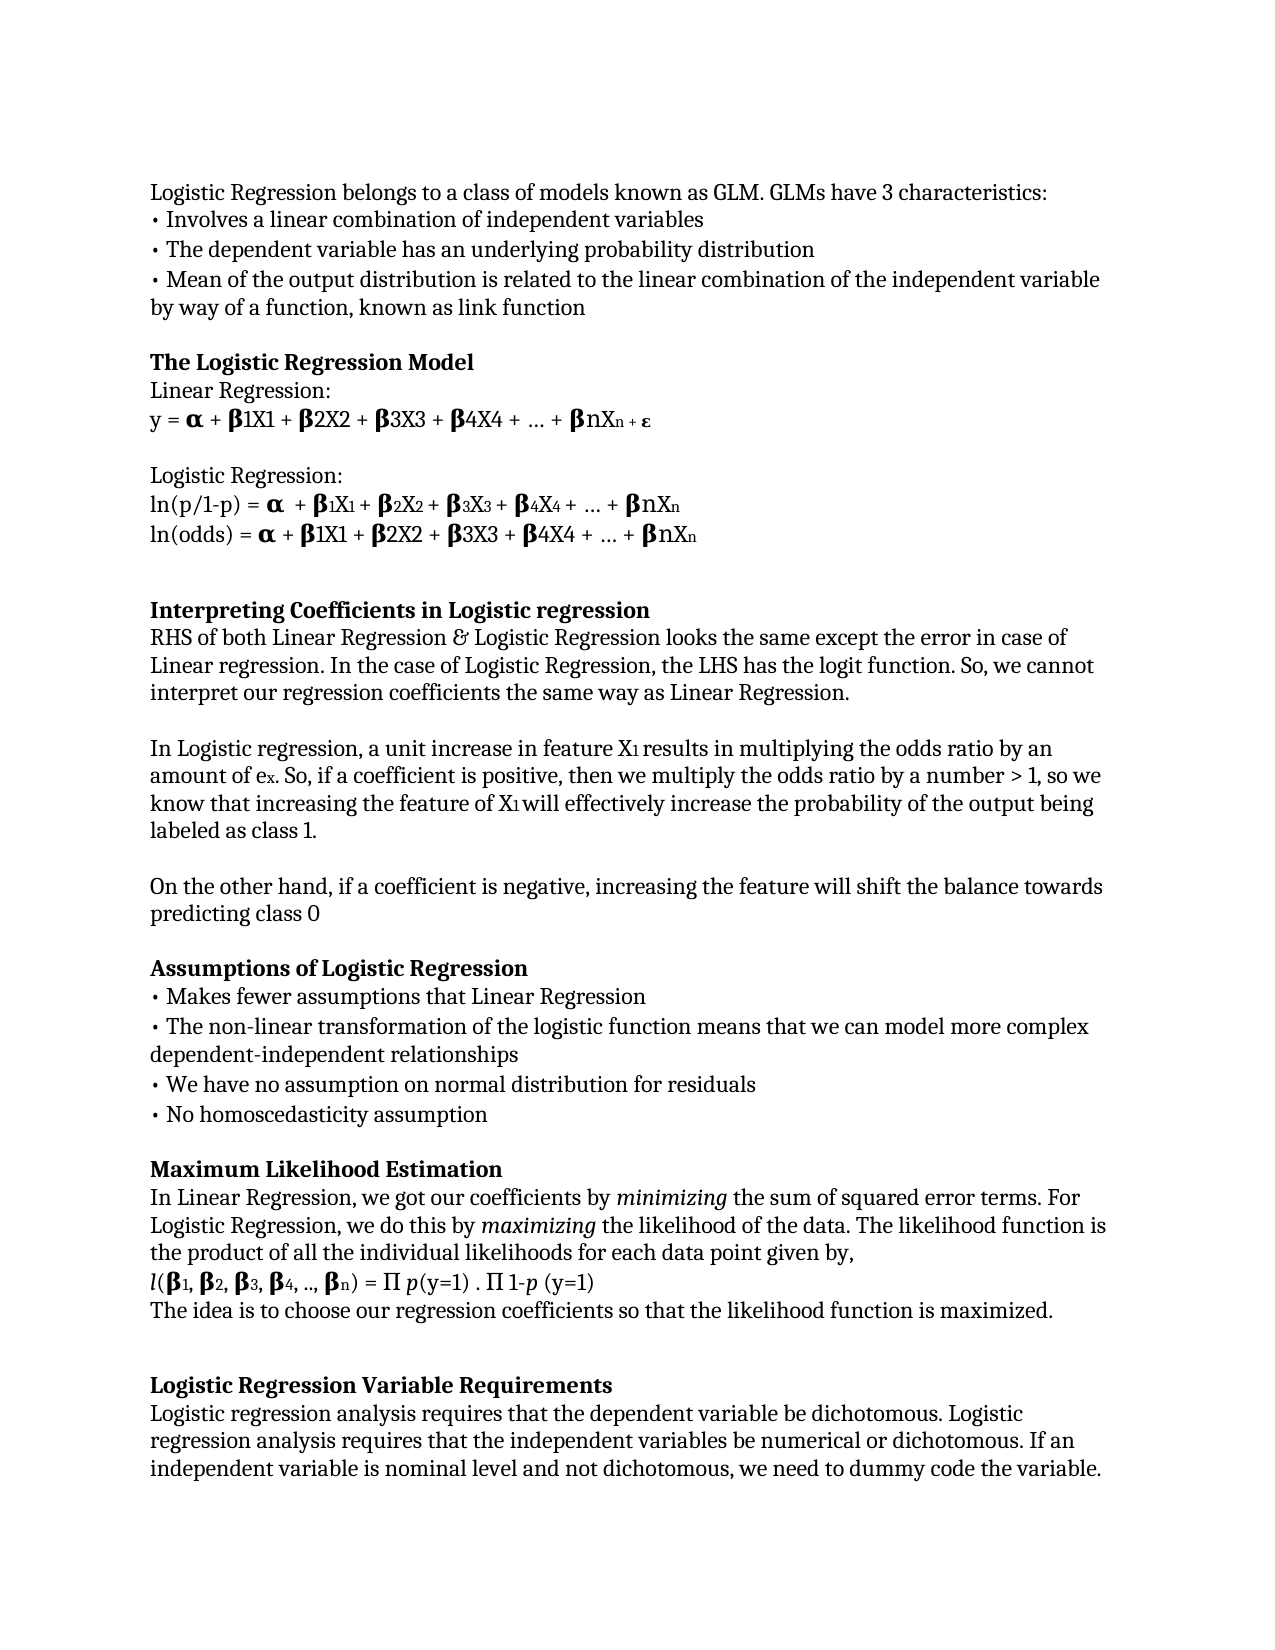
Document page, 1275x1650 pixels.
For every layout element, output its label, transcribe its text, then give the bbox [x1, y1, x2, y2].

text Linear Regression: [150, 377, 1125, 404]
text The Logistic Regression Model [150, 349, 1125, 377]
text • We have no assumption on normal distribution for residuals [150, 1071, 1125, 1098]
text In Logistic regression, a unit increase in feature X1 results in multiplying the odds ratio by an amount of ex. So, if a coefficient is positive, then we multiply the odds ratio by a number > 1, so we know that increasing the feature of X1 will effectively increase the probability of the output being labeled as class 1. [150, 734, 1125, 845]
text • Makes fewer assumptions that Linear Regression [150, 983, 1125, 1011]
text Maximum Likelihood Estimation [150, 1156, 1125, 1184]
text Logistic Regression belongs to a class of models known as GLM. GLMs have 3 characteristics: [150, 179, 1125, 206]
text y = 𝛂 + 𝛃1X1 + 𝛃2X2 + 𝛃3X3 + 𝛃4X4 + … + 𝛃nXn + 𝛆 [150, 404, 1125, 434]
text Assumptions of Logistic Regression [150, 955, 1125, 983]
text The idea is to choose our regression coefficients so that the likelihood function is maximized. [150, 1297, 1125, 1324]
text • The non-linear transformation of the logistic function means that we can model more complex dependent-independent relationships [150, 1013, 1125, 1068]
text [150, 1399, 1125, 1482]
text Interpreting Coefficients in Logistic regression [150, 596, 1125, 624]
text Logistic Regression: [150, 462, 1125, 489]
text • No homoscedasticity assumption [150, 1101, 1125, 1129]
text • The dependent variable has an underlying probability distribution [150, 236, 1125, 264]
text On the other hand, if a coefficient is negative, increasing the feature will shift the balance towards predicting class 0 [150, 872, 1125, 928]
text ln(p/1-p) = 𝛂 + 𝛃1X1 + 𝛃2X2 + 𝛃3X3 + 𝛃4X4 + … + 𝛃nXn [150, 489, 1125, 519]
text Logistic Regression Variable Requirements [150, 1372, 1125, 1399]
text RHS of both Linear Regression & Logistic Regression looks the same except the error in case of Linear regression. In the case of Logistic Regression, the LHS has the logit function. So, we cannot interpret our regression coefficients the same way as Linear Regression. [150, 624, 1125, 707]
text • Involves a linear combination of independent variables [150, 206, 1125, 234]
text ln(odds) = 𝛂 + 𝛃1X1 + 𝛃2X2 + 𝛃3X3 + 𝛃4X4 + … + 𝛃nXn [150, 519, 1125, 549]
text In Linear Regression, we got our coefficients by minimizing the sum of squared error terms. For Logistic Regression, we do this by maximizing the likelihood of the data. The likelihood function is the product of all the individual likelihoods for each data point given by, [150, 1184, 1125, 1267]
text l(𝛃1, 𝛃2, 𝛃3, 𝛃4, .., 𝛃n) = Π p(y=1) . Π 1-p (y=1) [150, 1267, 1125, 1297]
text • Mean of the output distribution is related to the linear combination of the independent variable by way of a function, known as link function [150, 266, 1125, 321]
